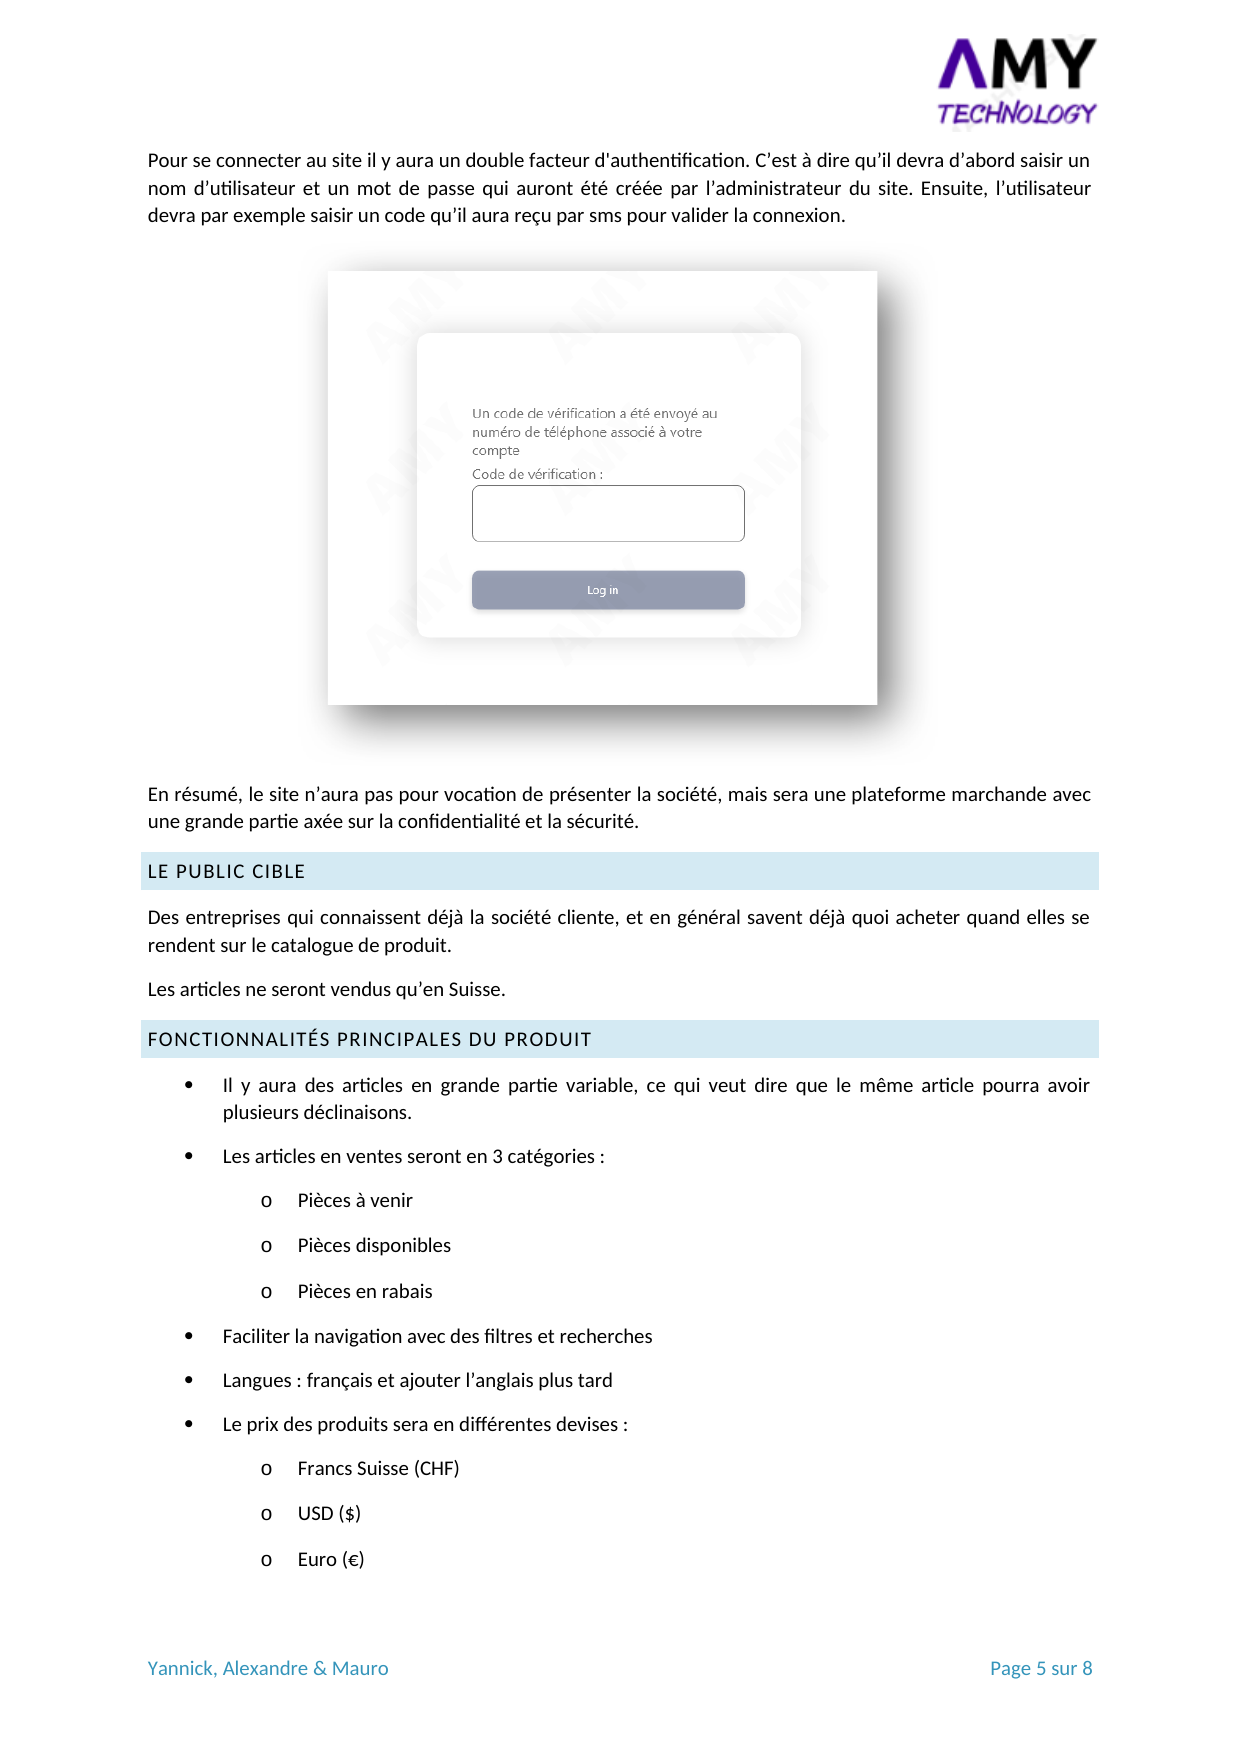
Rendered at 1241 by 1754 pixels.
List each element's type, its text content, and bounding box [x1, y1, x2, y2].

text Pour se connecter au site il y aura un double facteur d'authentification. C’est à dire qu’il devra d’abord saisir un nom d’utilisateur et un mot de passe qui auront été créée par l’administrateur du site. Ensuite, l’utilisateur devra par exemple saisir un code qu’il aura reçu par sms pour valider la connexion. [148, 148, 1093, 228]
list USD ($) [260, 1501, 1093, 1527]
list Pièces disponibles [260, 1233, 1093, 1259]
subtitle Fonctionnalités principales du produit [148, 1026, 1093, 1052]
list Le prix des produits sera en différentes devises : [185, 1411, 1093, 1437]
picture [926, 34, 1108, 132]
picture [327, 271, 878, 705]
text En résumé, le site n’aura pas pour vocation de présenter la société, mais sera une plateforme marchande avec une grande partie axée sur la confidentialité et la sécurité. [148, 781, 1093, 834]
subtitle Le public cible [148, 859, 1093, 884]
list Francs Suisse (CHF) [260, 1455, 1093, 1482]
list Il y aura des articles en grande partie variable, ce qui veut dire que le même article pourra avoir plusieurs déclinaisons. [185, 1072, 1093, 1125]
list Euro (€) [260, 1546, 1093, 1572]
list Pièces en rabais [260, 1278, 1093, 1304]
text Des entreprises qui connaissent déjà la société cliente, et en général savent déjà quoi acheter quand elles se rendent sur le catalogue de produit. [148, 904, 1093, 957]
text Les articles ne seront vendus qu’en Suisse. [148, 976, 1093, 1001]
list Les articles en ventes seront en 3 catégories : [185, 1143, 1093, 1169]
list Pièces à venir [260, 1187, 1093, 1214]
list Faciliter la navigation avec des filtres et recherches [185, 1323, 1093, 1348]
list Langues : français et ajouter l’anglais plus tard [185, 1367, 1093, 1393]
